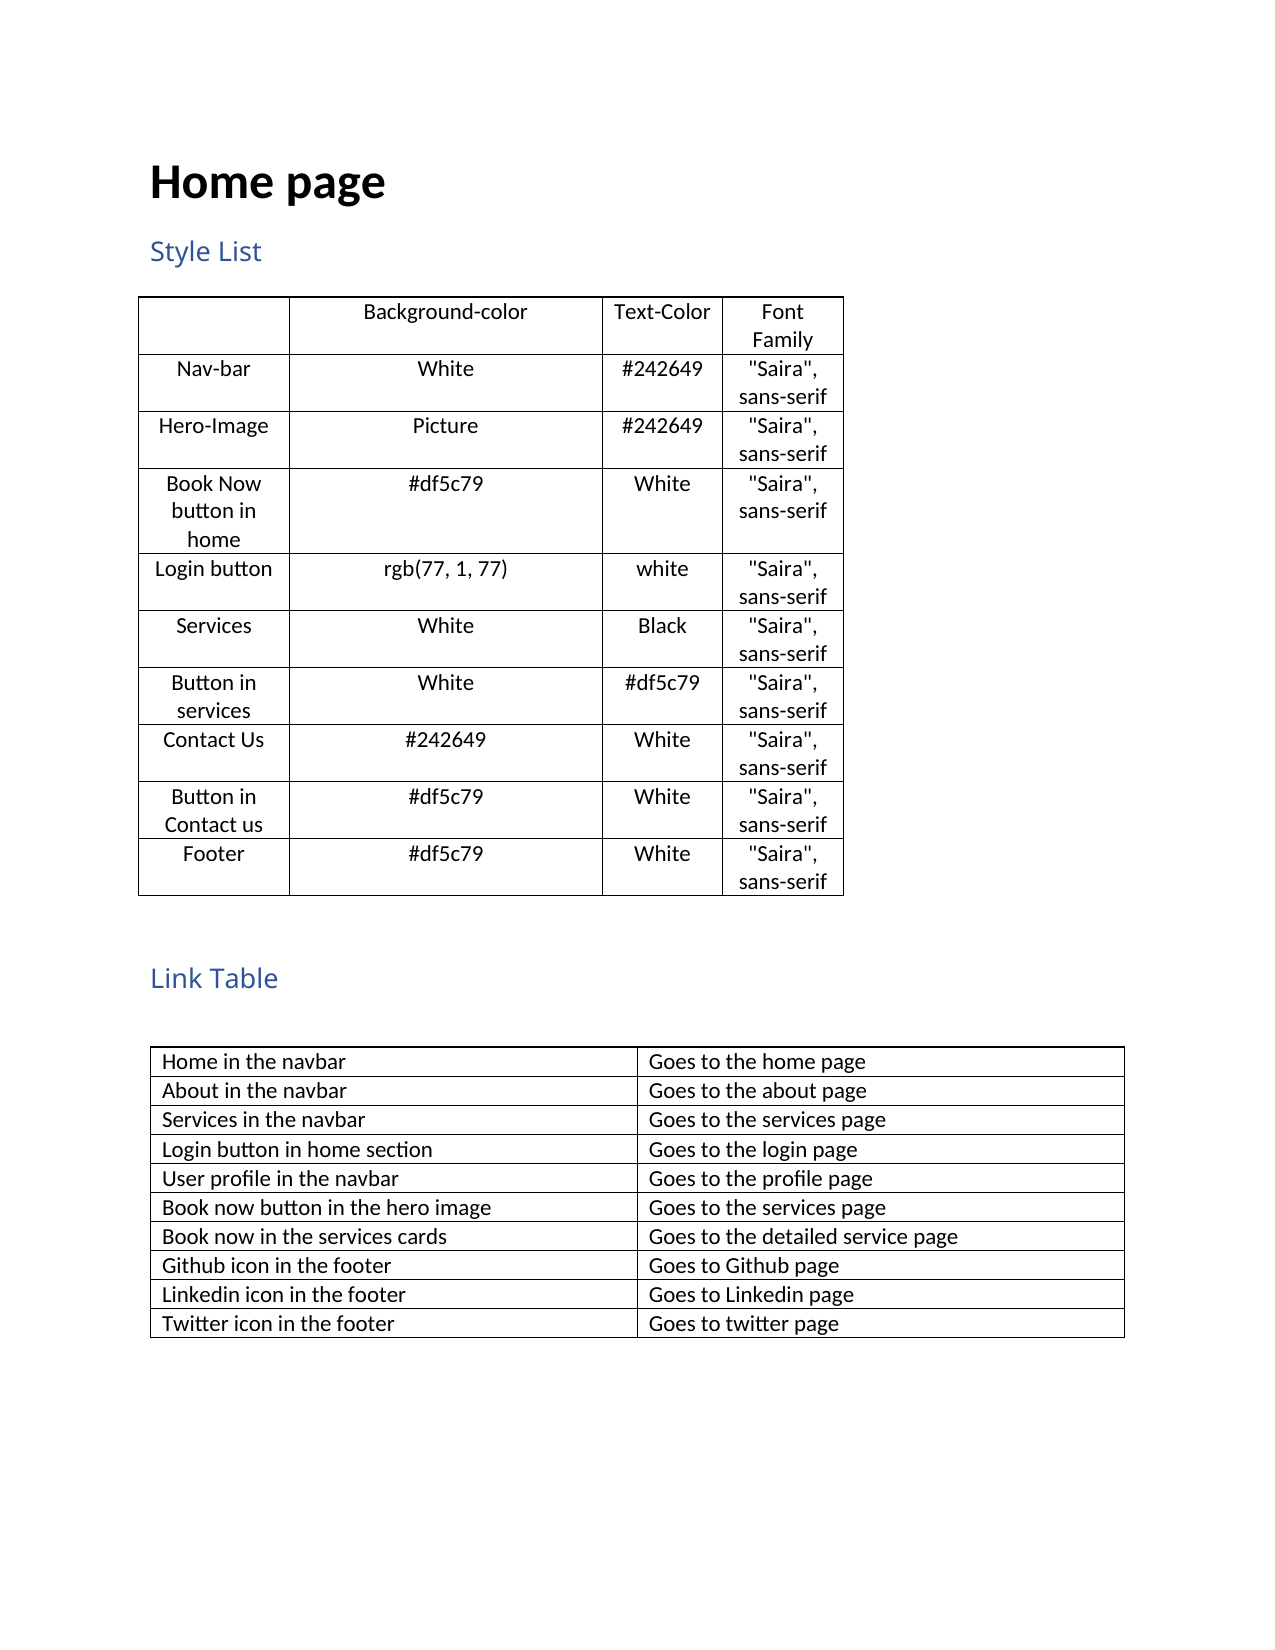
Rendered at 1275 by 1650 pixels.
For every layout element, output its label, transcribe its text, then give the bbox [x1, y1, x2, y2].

table_cell "Saira", sans-serif [723, 611, 843, 667]
table_cell Services in the navbar [151, 1106, 637, 1134]
table_cell About in the navbar [151, 1077, 637, 1104]
table_cell Button in Contact us [139, 782, 289, 838]
subtitle Link Table [150, 960, 1125, 997]
table_cell White [290, 668, 602, 724]
table_cell white [603, 554, 722, 610]
table_header Home in the navbar [151, 1048, 637, 1076]
table_cell Services [139, 611, 289, 667]
table_cell rgb(77, 1, 77) [290, 554, 602, 610]
table_cell Goes to the profile page [638, 1164, 1124, 1192]
table_cell White [603, 725, 722, 781]
table_cell "Saira", sans-serif [723, 725, 843, 781]
table_cell "Saira", sans-serif [723, 412, 843, 468]
table_cell Picture [290, 412, 602, 468]
table_cell #df5c79 [603, 668, 722, 724]
table_cell #242649 [603, 412, 722, 468]
table_cell Goes to the detailed service page [638, 1222, 1124, 1250]
subtitle Style List [150, 232, 1125, 269]
table_cell Login button [139, 554, 289, 610]
table_cell "Saira", sans-serif [723, 668, 843, 724]
table_cell White [603, 782, 722, 838]
table_cell Nav-bar [139, 355, 289, 411]
table_cell Footer [139, 839, 289, 895]
table_cell "Saira", sans-serif [723, 355, 843, 411]
table_header Text-Color [603, 298, 722, 353]
table_cell Contact Us [139, 725, 289, 781]
table_cell User profile in the navbar [151, 1164, 637, 1192]
table_cell Goes to Github page [638, 1251, 1124, 1279]
table_cell "Saira", sans-serif [723, 782, 843, 838]
table_cell "Saira", sans-serif [723, 469, 843, 553]
table_cell White [603, 839, 722, 895]
table_header Goes to the home page [638, 1048, 1124, 1076]
table_cell White [290, 355, 602, 411]
table_cell Book Now button in home [139, 469, 289, 553]
table_cell Button in services [139, 668, 289, 724]
table_cell "Saira", sans-serif [723, 839, 843, 895]
table_cell Goes to the about page [638, 1077, 1124, 1104]
table_cell Goes to the login page [638, 1135, 1124, 1163]
table_header Background-color [290, 298, 602, 353]
table_cell #df5c79 [290, 469, 602, 553]
table_cell "Saira", sans-serif [723, 554, 843, 610]
table_cell #242649 [603, 355, 722, 411]
table_cell Linkedin icon in the footer [151, 1280, 637, 1308]
table_cell Goes to Linkedin page [638, 1280, 1124, 1308]
text Home page [150, 150, 1125, 211]
table_cell #242649 [290, 725, 602, 781]
table_cell Twitter icon in the footer [151, 1309, 637, 1337]
table_cell White [290, 611, 602, 667]
table_cell Goes to the services page [638, 1193, 1124, 1221]
table_header [139, 298, 289, 353]
table_cell Goes to twitter page [638, 1309, 1124, 1337]
table_cell Book now button in the hero image [151, 1193, 637, 1221]
table_cell Black [603, 611, 722, 667]
table_cell Github icon in the footer [151, 1251, 637, 1279]
table_cell Goes to the services page [638, 1106, 1124, 1134]
table_cell Book now in the services cards [151, 1222, 637, 1250]
table_cell Login button in home section [151, 1135, 637, 1163]
table_cell #df5c79 [290, 839, 602, 895]
table_cell White [603, 469, 722, 553]
table_cell #df5c79 [290, 782, 602, 838]
table_cell Hero-Image [139, 412, 289, 468]
table_header Font Family [723, 298, 843, 353]
